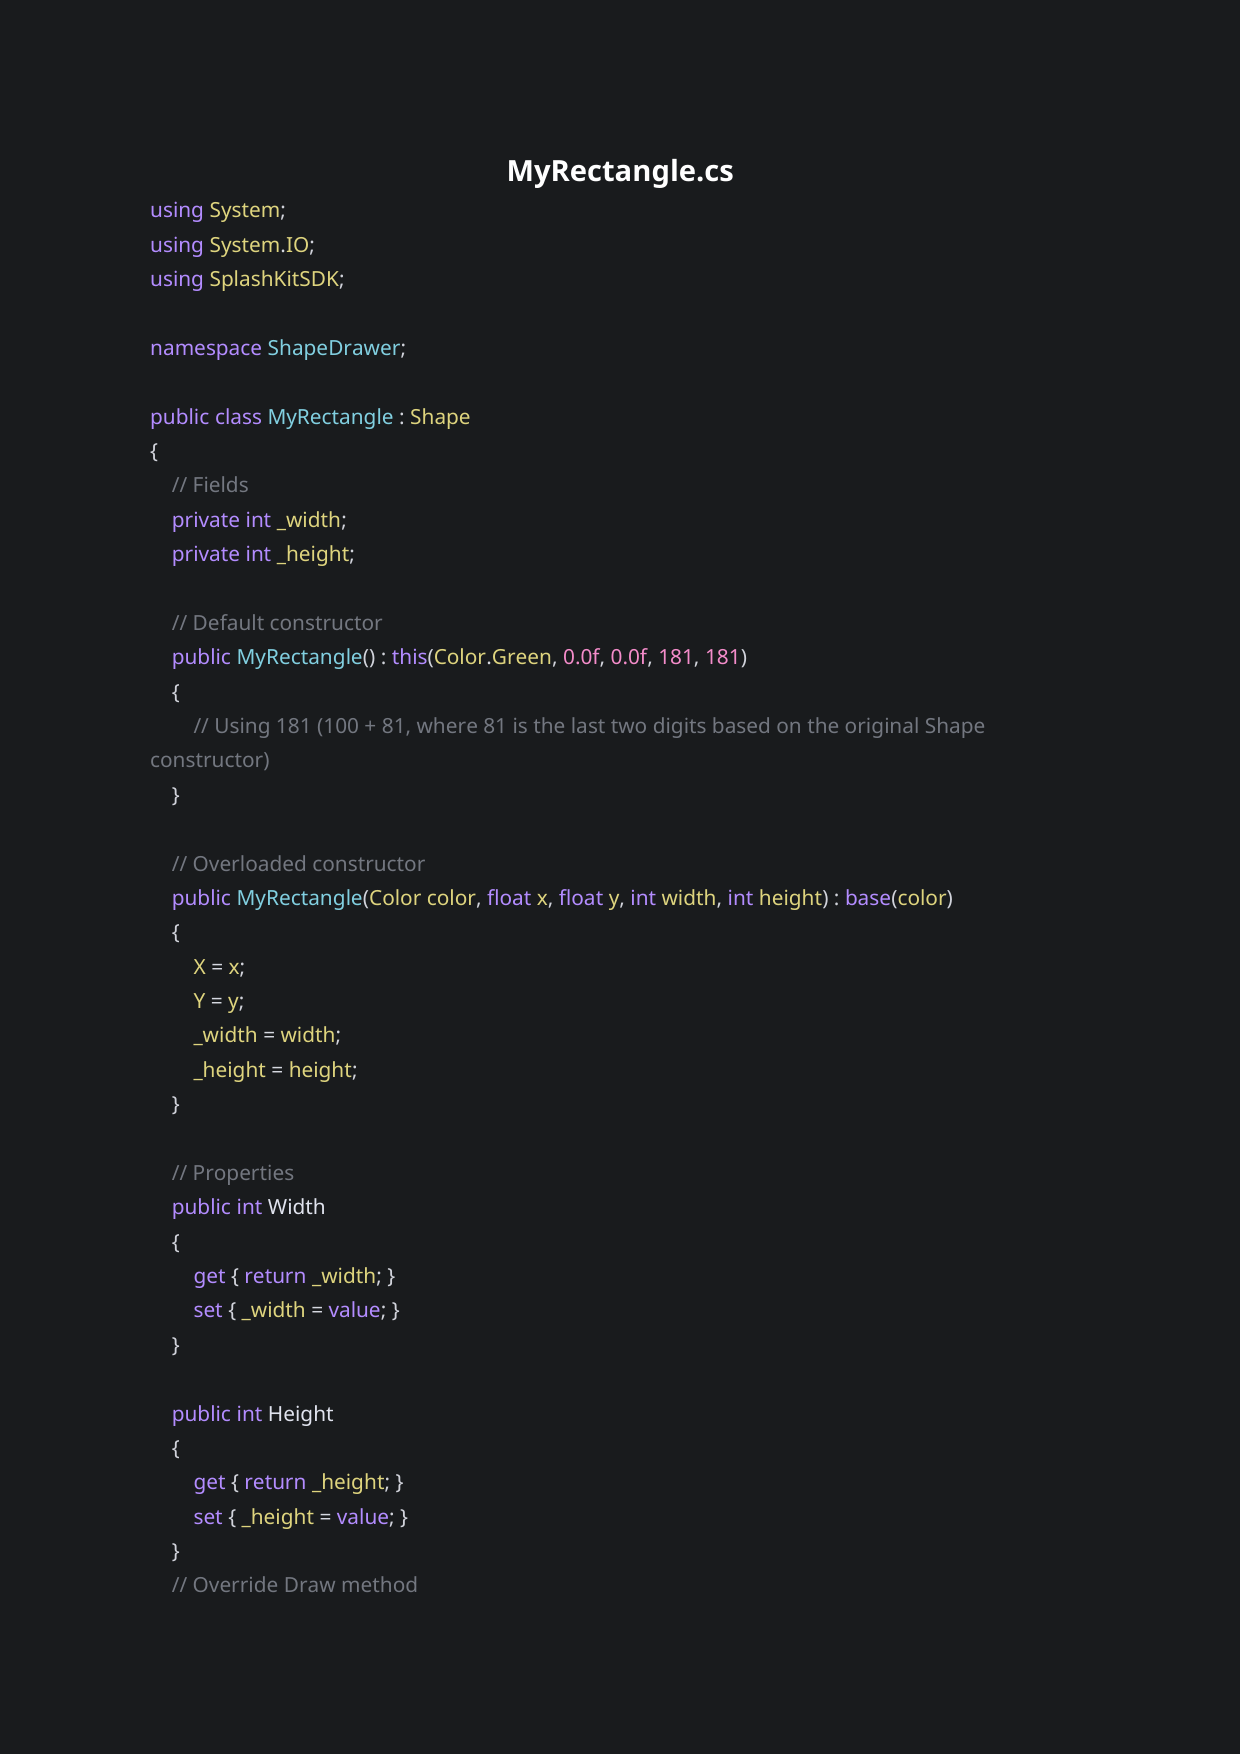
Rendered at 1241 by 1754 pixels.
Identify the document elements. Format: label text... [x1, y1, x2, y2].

text set { _height = value; } [150, 1496, 1090, 1530]
text public int Height [150, 1393, 1090, 1427]
text _height = height; [150, 1049, 1090, 1083]
text private int _height; [150, 533, 1090, 568]
text using System.IO; [150, 224, 1090, 258]
text private int _width; [150, 499, 1090, 533]
text } [150, 1530, 1090, 1565]
text get { return _height; } [150, 1462, 1090, 1496]
text // Override Draw method [150, 1565, 1090, 1599]
text MyRectangle.cs [150, 150, 1090, 190]
text get { return _width; } [150, 1255, 1090, 1290]
text // Default constructor [150, 602, 1090, 637]
text public MyRectangle() : this(Color.Green, 0.0f, 0.0f, 181, 181) [150, 637, 1090, 671]
text _width = width; [150, 1015, 1090, 1049]
text } [150, 1083, 1090, 1118]
text using SplashKitSDK; [150, 258, 1090, 293]
text { [150, 912, 1090, 946]
text // Properties [150, 1152, 1090, 1187]
text public int Width [150, 1187, 1090, 1221]
text namespace ShapeDrawer; [150, 327, 1090, 362]
text { [150, 1221, 1090, 1255]
text Y = y; [150, 980, 1090, 1015]
text public MyRectangle(Color color, float x, float y, int width, int height) : base(color) [150, 877, 1090, 912]
text } [150, 1324, 1090, 1358]
text using System; [150, 190, 1090, 224]
text { [150, 430, 1090, 465]
text X = x; [150, 946, 1090, 980]
text // Overloaded constructor [150, 843, 1090, 877]
text set { _width = value; } [150, 1290, 1090, 1324]
text { [150, 1427, 1090, 1462]
text { [150, 671, 1090, 705]
text } [150, 774, 1090, 808]
text // Fields [150, 465, 1090, 499]
text // Using 181 (100 + 81, where 81 is the last two digits based on the original Shape constructor) [150, 705, 1090, 774]
text public class MyRectangle : Shape [150, 396, 1090, 430]
